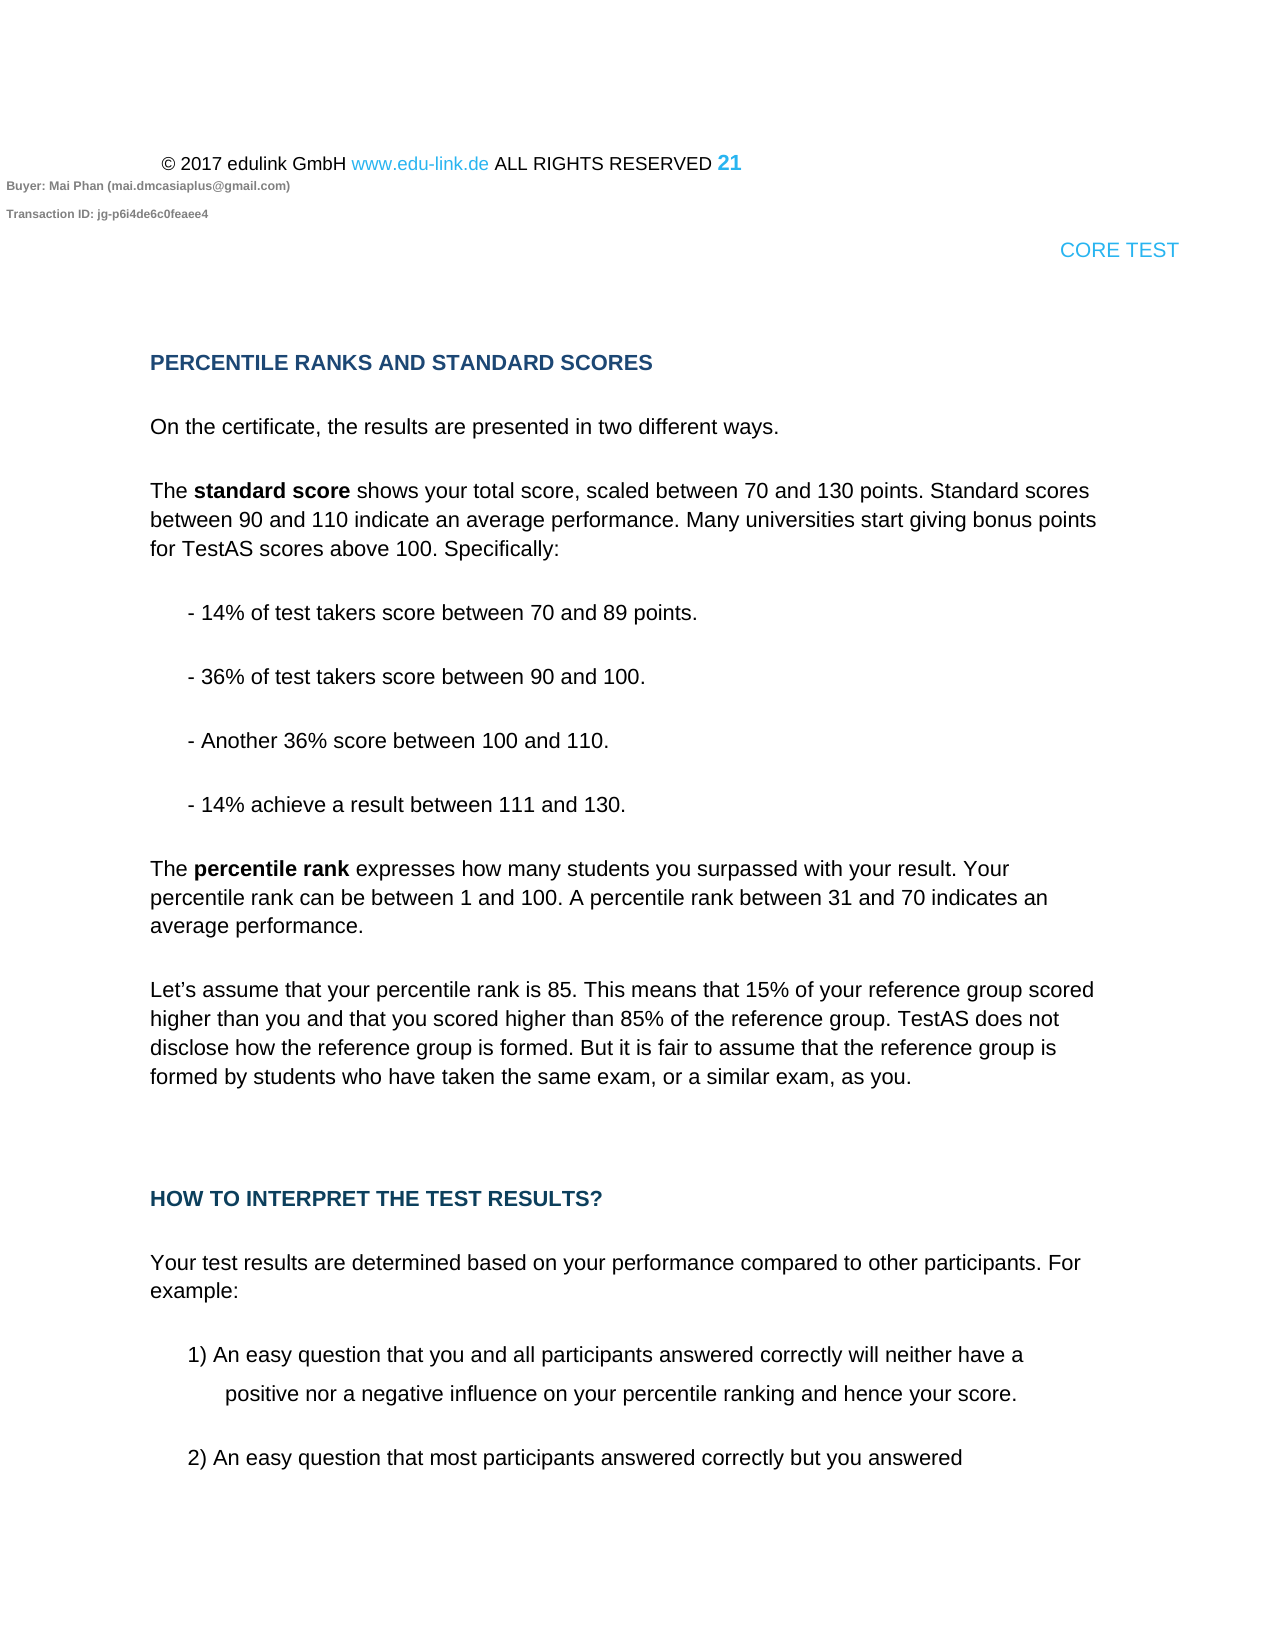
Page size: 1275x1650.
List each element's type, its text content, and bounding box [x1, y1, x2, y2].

text © 2017 edulink GmbH www.edu-link.de ALL RIGHTS RESERVED 21 [161, 150, 1089, 175]
text The percentile rank expresses how many students you surpassed with your result. Your percentile rank can be between 1 and 100. A percentile rank between 31 and 70 indicates an average performance. [150, 855, 1094, 938]
text 2) An easy question that most participants answered correctly but you answered [187, 1445, 1046, 1471]
text CORE TEST [1060, 238, 1214, 262]
text - Another 36% score between 100 and 110. [187, 727, 688, 753]
text Let’s assume that your percentile rank is 85. This means that 15% of your reference group scored higher than you and that you scored higher than 85% of the reference group. TestAS does not disclose how the reference group is formed. But it is fair to assume that the reference group is formed by students who have taken the same exam, or a similar exam, as you. [150, 977, 1125, 1089]
text - 14% of test takers score between 70 and 89 points. [187, 599, 781, 625]
text HOW TO INTERPRET THE TEST RESULTS? [150, 1186, 659, 1211]
text The standard score shows your total score, scaled between 70 and 130 points. Standard scores between 90 and 110 indicate an average performance. Many universities start giving bonus points for TestAS scores above 100. Specifically: [150, 478, 1114, 561]
text Your test results are determined based on your performance compared to other participants. For example: [150, 1249, 1120, 1304]
text - 36% of test takers score between 90 and 100. [187, 663, 727, 689]
text 1) An easy question that you and all participants answered correctly will neither have a [187, 1342, 1109, 1368]
text PERCENTILE RANKS AND STANDARD SCORES [150, 350, 710, 375]
text - 14% achieve a result between 111 and 130. [187, 791, 706, 817]
text Buyer: Mai Phan (mai.dmcasiaplus@gmail.com) Transaction ID: jg-p6i4de6c0feaee4 [6, 179, 325, 221]
text positive nor a negative influence on your percentile ranking and hence your score. [225, 1381, 1091, 1407]
text On the certificate, the results are presented in two different ways. [150, 414, 845, 439]
